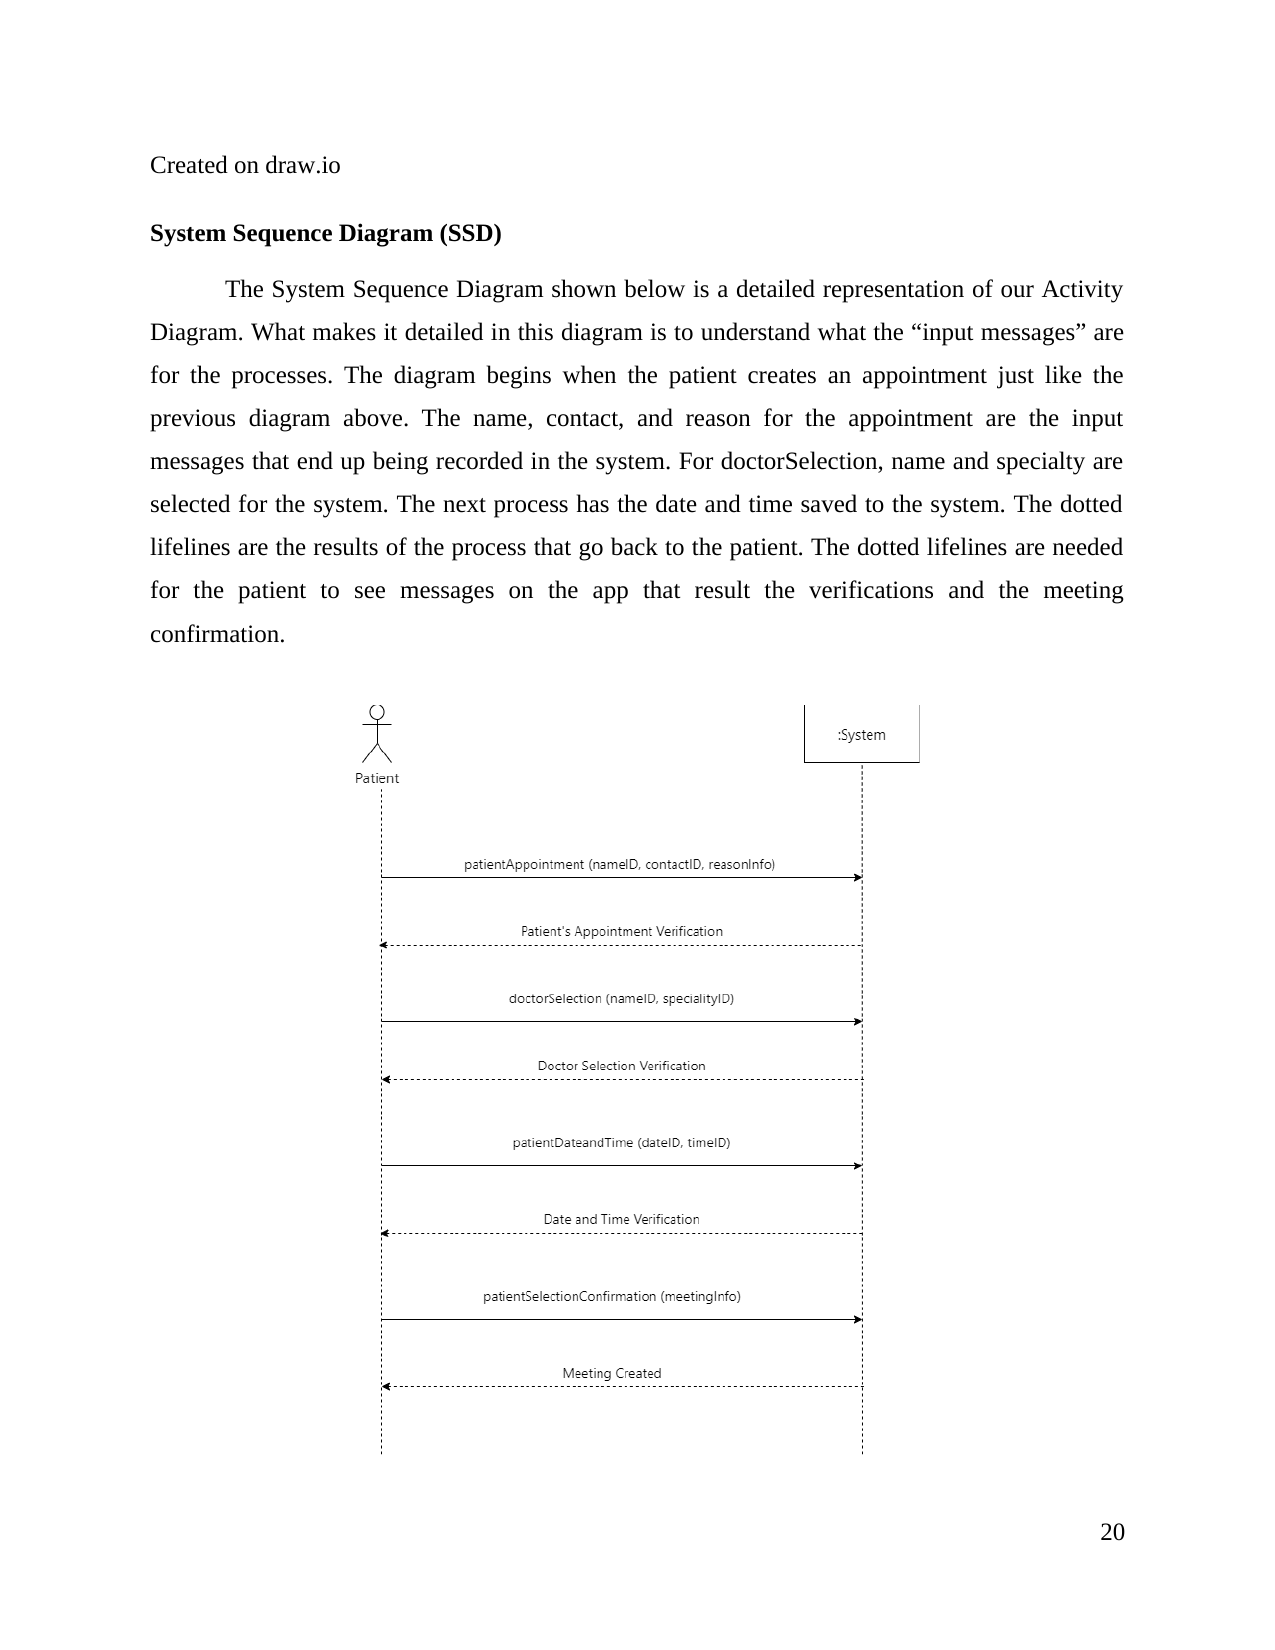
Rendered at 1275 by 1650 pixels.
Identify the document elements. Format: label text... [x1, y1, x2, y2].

subtitle System Sequence Diagram (SSD) [150, 218, 1125, 247]
text The System Sequence Diagram shown below is a detailed representation of our Activity Diagram. What makes it detailed in this diagram is to understand what the “input messages” are for the processes. The diagram begins when the patient creates an appointment just like the previous diagram above. The name, contact, and reason for the appointment are the input messages that end up being recorded in the system. For doctorSelection, name and specialty are selected for the system. The next process has the date and time saved to the system. The dotted lifelines are the results of the process that go back to the patient. The dotted lifelines are needed for the patient to see messages on the app that result the verifications and the meeting confirmation. [150, 274, 1125, 647]
text Created on draw.io [150, 150, 1125, 179]
picture [355, 705, 920, 1455]
